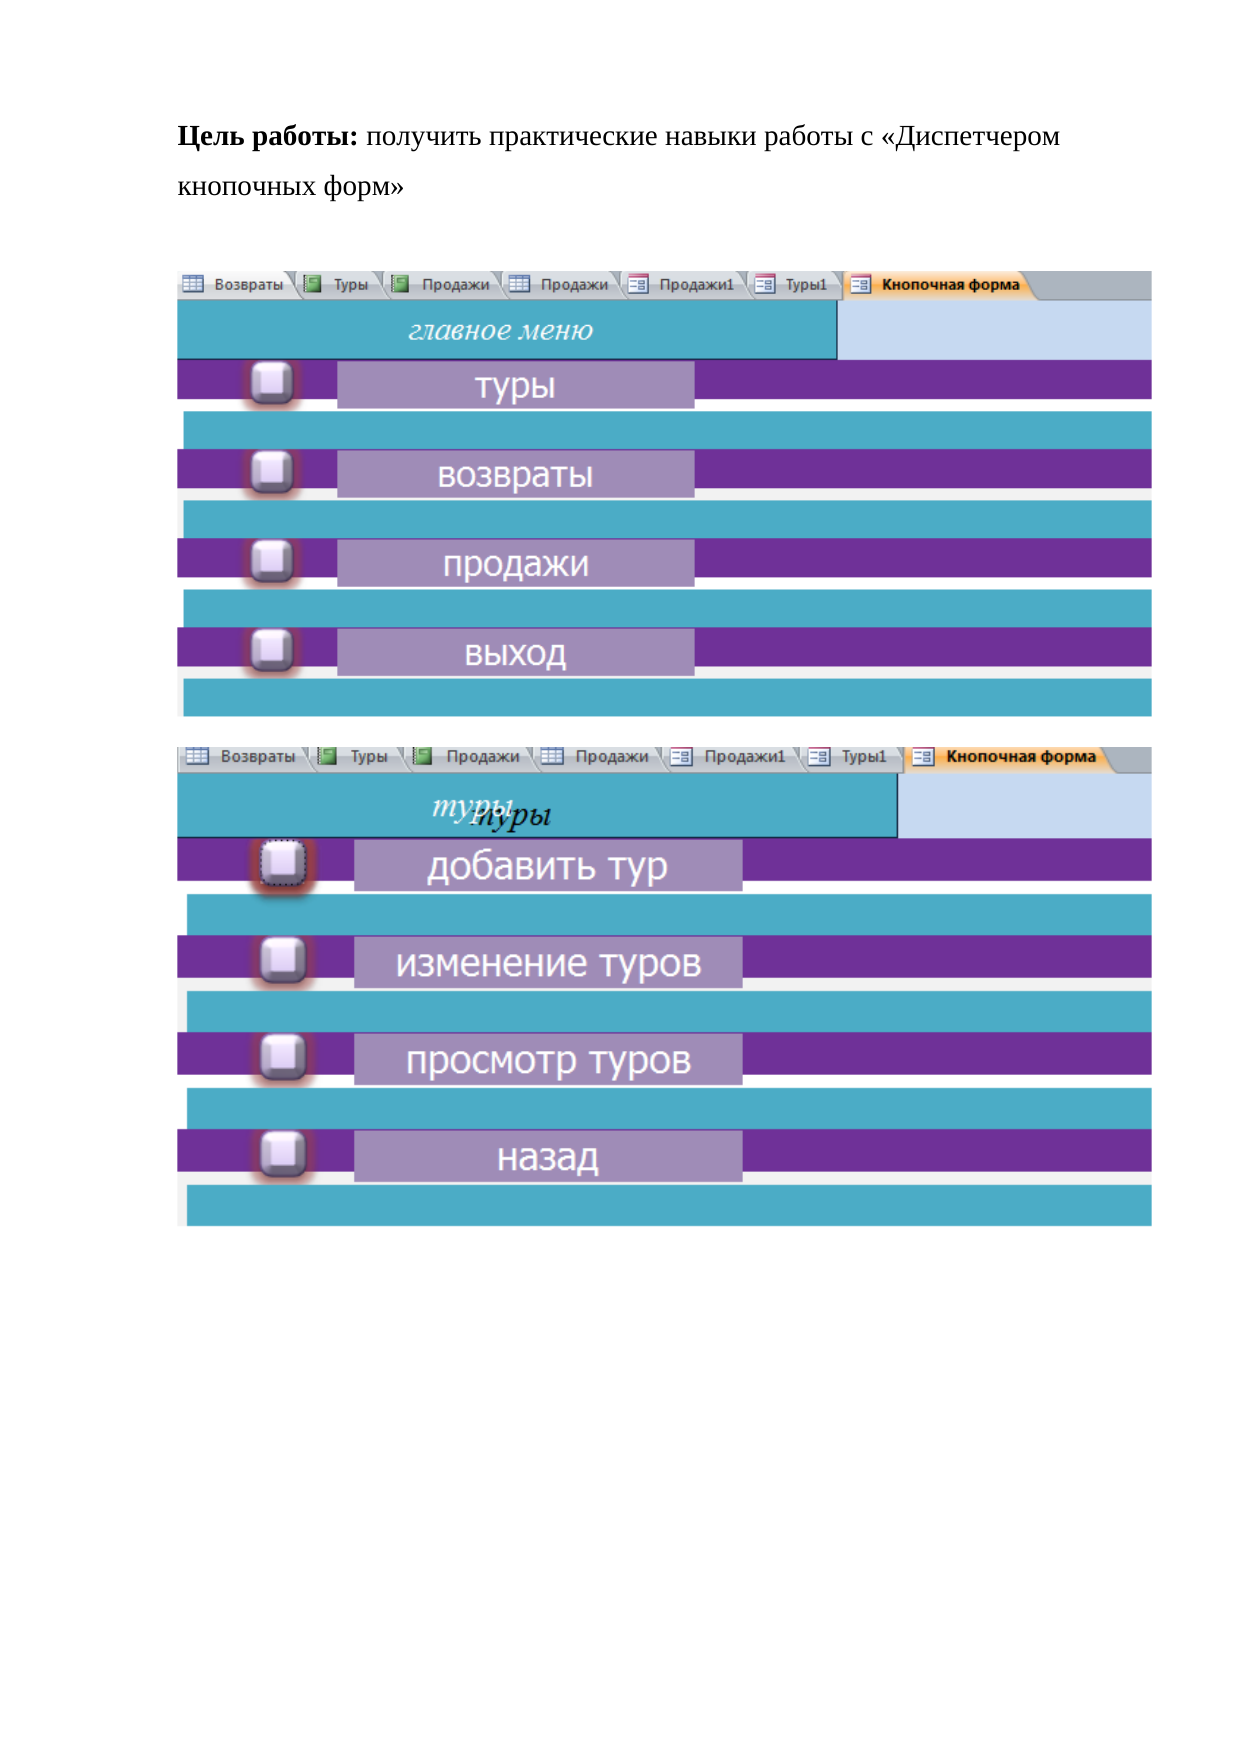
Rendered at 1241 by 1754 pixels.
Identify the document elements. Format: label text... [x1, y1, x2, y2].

text Цель работы: получить практические навыки работы с «Диспетчером кнопочных форм» [177, 118, 1152, 202]
picture [177, 271, 1152, 722]
picture [177, 747, 1152, 1238]
